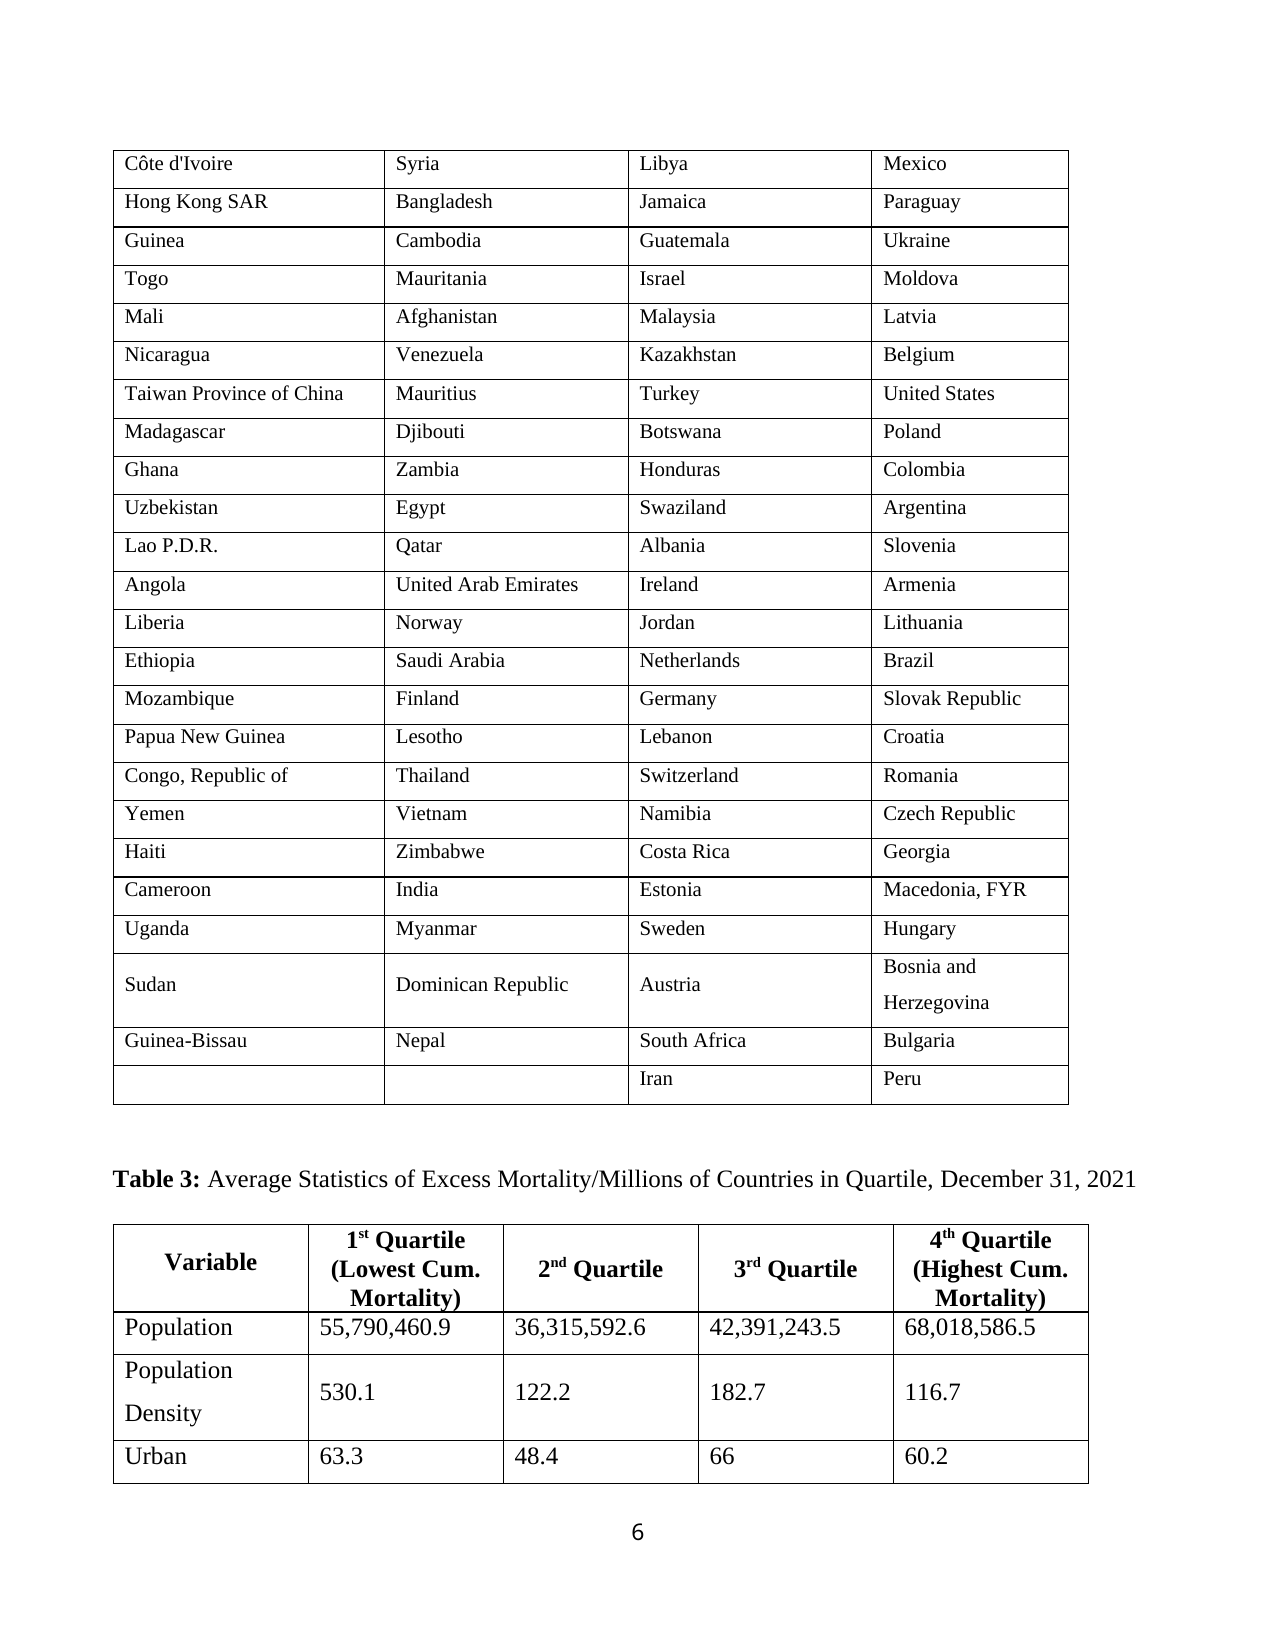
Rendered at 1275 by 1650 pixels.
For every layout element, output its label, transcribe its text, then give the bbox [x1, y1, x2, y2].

table_cell Romania [872, 763, 1068, 800]
table_cell Mali [114, 304, 384, 341]
table_cell Libya [629, 151, 871, 188]
table_cell Cambodia [385, 228, 628, 265]
table_cell Kazakhstan [629, 342, 871, 379]
table_cell Afghanistan [385, 304, 628, 341]
table_cell Iran [629, 1066, 871, 1103]
table_cell 66 [699, 1441, 893, 1483]
table_cell Uganda [114, 916, 384, 953]
table_cell 36,315,592.6 [504, 1313, 698, 1354]
table_cell Argentina [872, 495, 1068, 532]
table_cell Syria [385, 151, 628, 188]
table_cell Togo [114, 266, 384, 303]
table_cell [114, 1066, 384, 1103]
table_cell Slovak Republic [872, 686, 1068, 723]
table_cell Colombia [872, 457, 1068, 494]
table_cell Mauritius [385, 380, 628, 418]
table_cell Peru [872, 1066, 1068, 1103]
table_cell Ireland [629, 572, 871, 609]
table_cell Latvia [872, 304, 1068, 341]
table_cell Taiwan Province of China [114, 380, 384, 418]
table_cell Lithuania [872, 610, 1068, 647]
table_cell Netherlands [629, 648, 871, 685]
table_cell Armenia [872, 572, 1068, 609]
table_cell United States [872, 380, 1068, 418]
table_cell Egypt [385, 495, 628, 532]
table_cell Yemen [114, 801, 384, 838]
table_cell Uzbekistan [114, 495, 384, 532]
table_cell Moldova [872, 266, 1068, 303]
table_cell Bosnia and Herzegovina [872, 954, 1068, 1027]
table_cell Swaziland [629, 495, 871, 532]
table_cell Qatar [385, 533, 628, 571]
table_cell 42,391,243.5 [699, 1313, 893, 1354]
table_cell Jordan [629, 610, 871, 647]
table_cell Lao P.D.R. [114, 533, 384, 571]
table_cell 116.7 [894, 1355, 1088, 1440]
table_cell Botswana [629, 419, 871, 456]
table_cell Guinea [114, 228, 384, 265]
table_cell Vietnam [385, 801, 628, 838]
table_cell Population [114, 1313, 308, 1354]
table_header 1st Quartile (Lowest Cum. Mortality) [309, 1225, 503, 1311]
table_cell Myanmar [385, 916, 628, 953]
table_cell Ghana [114, 457, 384, 494]
table_cell Dominican Republic [385, 954, 628, 1027]
table_cell Lebanon [629, 725, 871, 762]
table_cell Switzerland [629, 763, 871, 800]
table_cell 48.4 [504, 1441, 698, 1483]
table_cell Ukraine [872, 228, 1068, 265]
table_cell Cameroon [114, 878, 384, 914]
table_cell Sudan [114, 954, 384, 1027]
table_cell Djibouti [385, 419, 628, 456]
table_cell Nicaragua [114, 342, 384, 379]
table_cell Honduras [629, 457, 871, 494]
table_cell Guinea-Bissau [114, 1028, 384, 1065]
table_cell Macedonia, FYR [872, 878, 1068, 914]
table_cell Liberia [114, 610, 384, 647]
table_cell Poland [872, 419, 1068, 456]
table_cell Czech Republic [872, 801, 1068, 838]
table_cell Brazil [872, 648, 1068, 685]
table_cell Lesotho [385, 725, 628, 762]
text Table 3: Average Statistics of Excess Mortality/Millions of Countries in Quartile, December 31, 2021 [112, 1164, 1162, 1193]
table_cell Hungary [872, 916, 1068, 953]
table_cell Sweden [629, 916, 871, 953]
table_cell Guatemala [629, 228, 871, 265]
table_cell Finland [385, 686, 628, 723]
table_cell Ethiopia [114, 648, 384, 685]
table_cell 122.2 [504, 1355, 698, 1440]
table_cell Paraguay [872, 189, 1068, 226]
table_cell Estonia [629, 878, 871, 914]
table_cell Côte d'Ivoire [114, 151, 384, 188]
table_cell Papua New Guinea [114, 725, 384, 762]
table_cell United Arab Emirates [385, 572, 628, 609]
table_cell India [385, 878, 628, 914]
table_cell Population Density [114, 1355, 308, 1440]
table_cell Malaysia [629, 304, 871, 341]
table_cell Venezuela [385, 342, 628, 379]
table_cell 60.2 [894, 1441, 1088, 1483]
table_cell Haiti [114, 839, 384, 876]
table_cell Angola [114, 572, 384, 609]
table_cell Namibia [629, 801, 871, 838]
table_cell Mexico [872, 151, 1068, 188]
table_cell Slovenia [872, 533, 1068, 571]
table_cell Albania [629, 533, 871, 571]
table_cell Nepal [385, 1028, 628, 1065]
table_cell 63.3 [309, 1441, 503, 1483]
table_cell Mozambique [114, 686, 384, 723]
table_cell Thailand [385, 763, 628, 800]
table_cell 182.7 [699, 1355, 893, 1440]
table_cell Zimbabwe [385, 839, 628, 876]
table_cell [385, 1066, 628, 1103]
table_cell 530.1 [309, 1355, 503, 1440]
table_cell Saudi Arabia [385, 648, 628, 685]
table_cell Austria [629, 954, 871, 1027]
table_header Variable [114, 1225, 308, 1311]
table_cell Costa Rica [629, 839, 871, 876]
table_cell Congo, Republic of [114, 763, 384, 800]
table_cell Israel [629, 266, 871, 303]
table_cell Jamaica [629, 189, 871, 226]
table_header 4th Quartile (Highest Cum. Mortality) [894, 1225, 1088, 1311]
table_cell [114, 1441, 308, 1483]
table_header 3rd Quartile [699, 1225, 893, 1311]
table_cell Turkey [629, 380, 871, 418]
table_cell Madagascar [114, 419, 384, 456]
table_cell Belgium [872, 342, 1068, 379]
table_cell Norway [385, 610, 628, 647]
table_cell 68,018,586.5 [894, 1313, 1088, 1354]
table_cell 55,790,460.9 [309, 1313, 503, 1354]
table_header 2nd Quartile [504, 1225, 698, 1311]
table_cell Hong Kong SAR [114, 189, 384, 226]
table_cell Zambia [385, 457, 628, 494]
table_cell Georgia [872, 839, 1068, 876]
table_cell Germany [629, 686, 871, 723]
table_cell Bangladesh [385, 189, 628, 226]
table_cell South Africa [629, 1028, 871, 1065]
table_cell Bulgaria [872, 1028, 1068, 1065]
table_cell Croatia [872, 725, 1068, 762]
table_cell Mauritania [385, 266, 628, 303]
